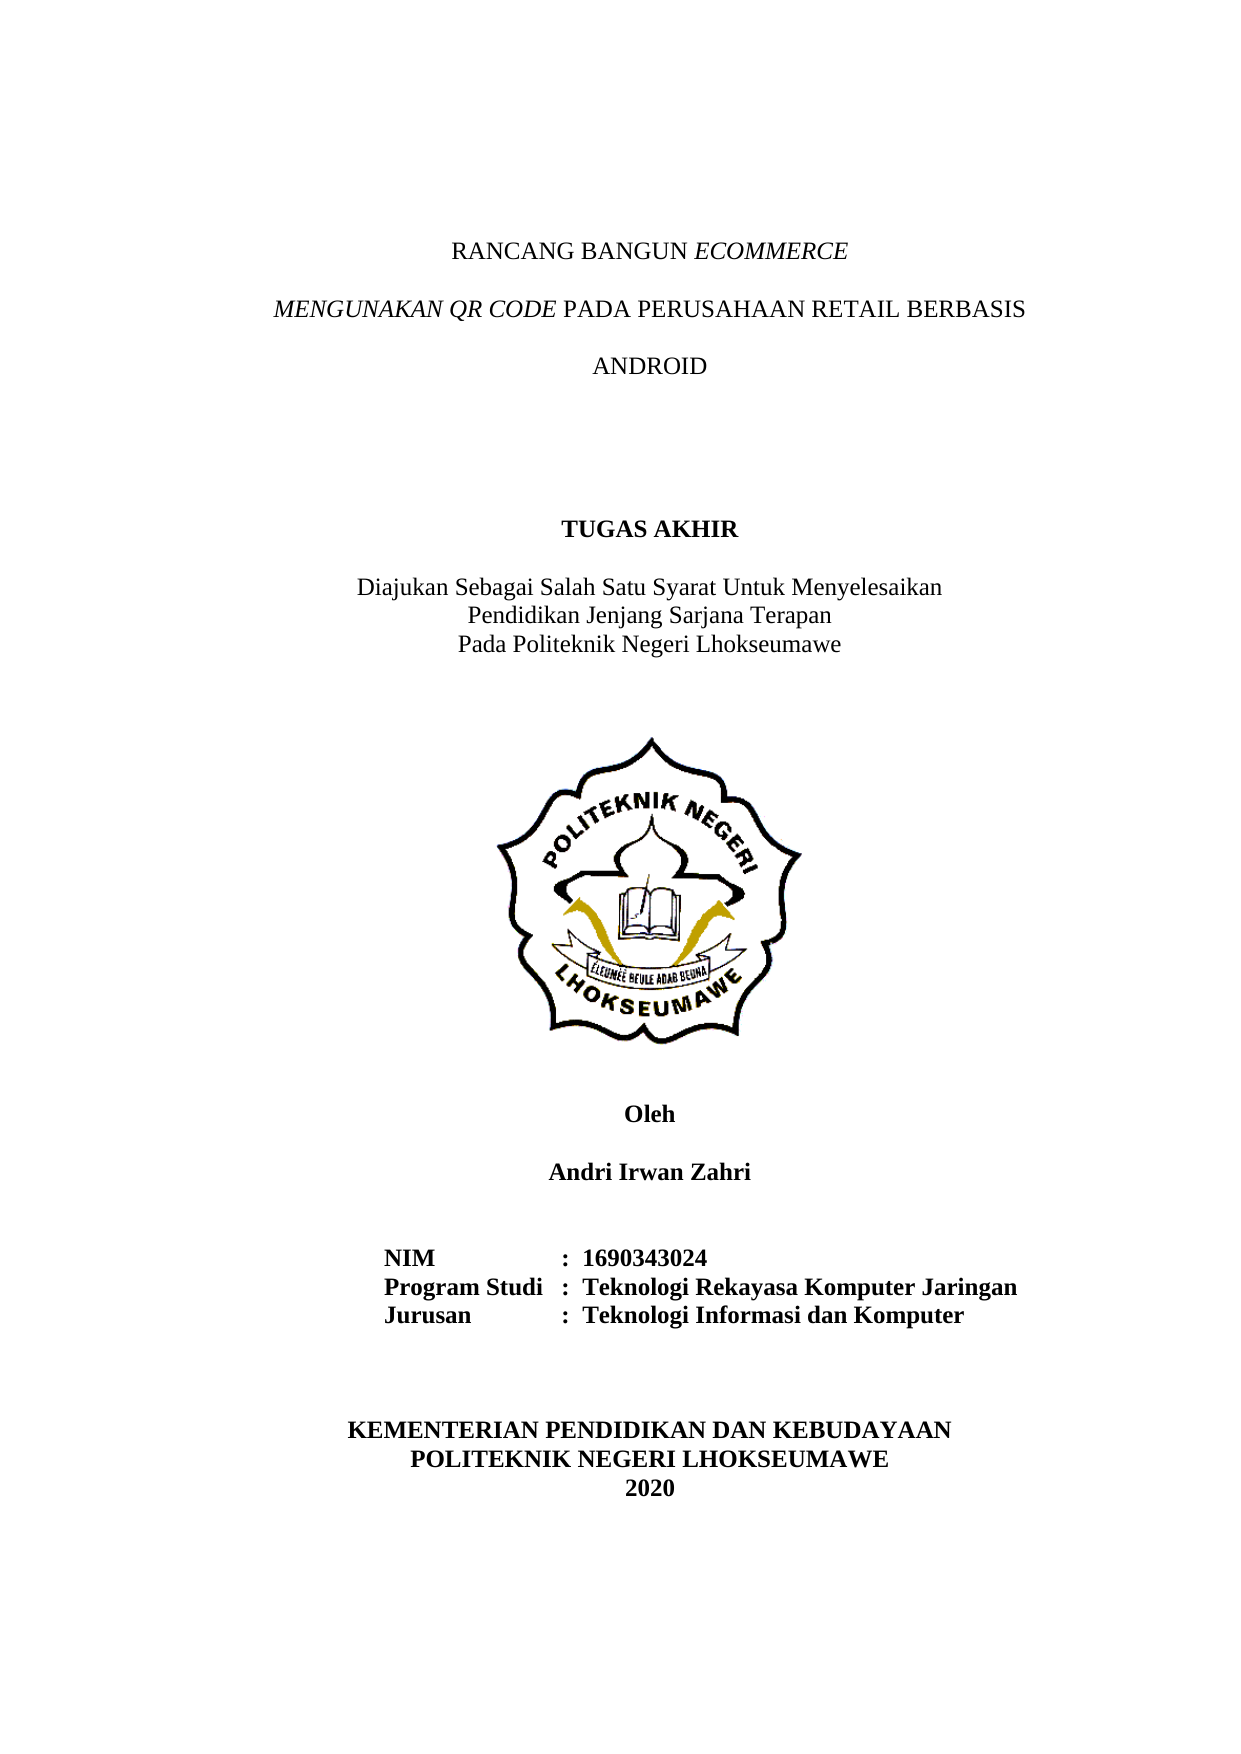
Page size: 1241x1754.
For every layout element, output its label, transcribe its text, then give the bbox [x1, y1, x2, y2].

text MENGUNAKAN QR CODE PADA PERUSAHAAN RETAIL BERBASIS ANDROID [236, 294, 1063, 380]
text Diajukan Sebagai Salah Satu Syarat Untuk Menyelesaikan [236, 572, 1063, 600]
text POLITEKNIK NEGERI LHOKSEUMAWE [236, 1444, 1063, 1473]
text Oleh [236, 1099, 1063, 1128]
text Pendidikan Jenjang Sarjana Terapan [236, 600, 1063, 629]
text 2020 [236, 1473, 1063, 1502]
text NIM : 1690343024 [384, 1243, 1063, 1272]
picture [493, 734, 806, 1047]
text RANCANG BANGUN ECOMMERCE [236, 236, 1063, 265]
text Jurusan : Teknologi Informasi dan Komputer [384, 1300, 1063, 1329]
text KEMENTERIAN PENDIDIKAN DAN KEBUDAYAAN [236, 1415, 1063, 1444]
text Andri Irwan Zahri [236, 1157, 1063, 1185]
text TUGAS AKHIR [236, 514, 1063, 543]
text Pada Politeknik Negeri Lhokseumawe [236, 629, 1063, 658]
text Program Studi : Teknologi Rekayasa Komputer Jaringan [384, 1272, 1063, 1300]
